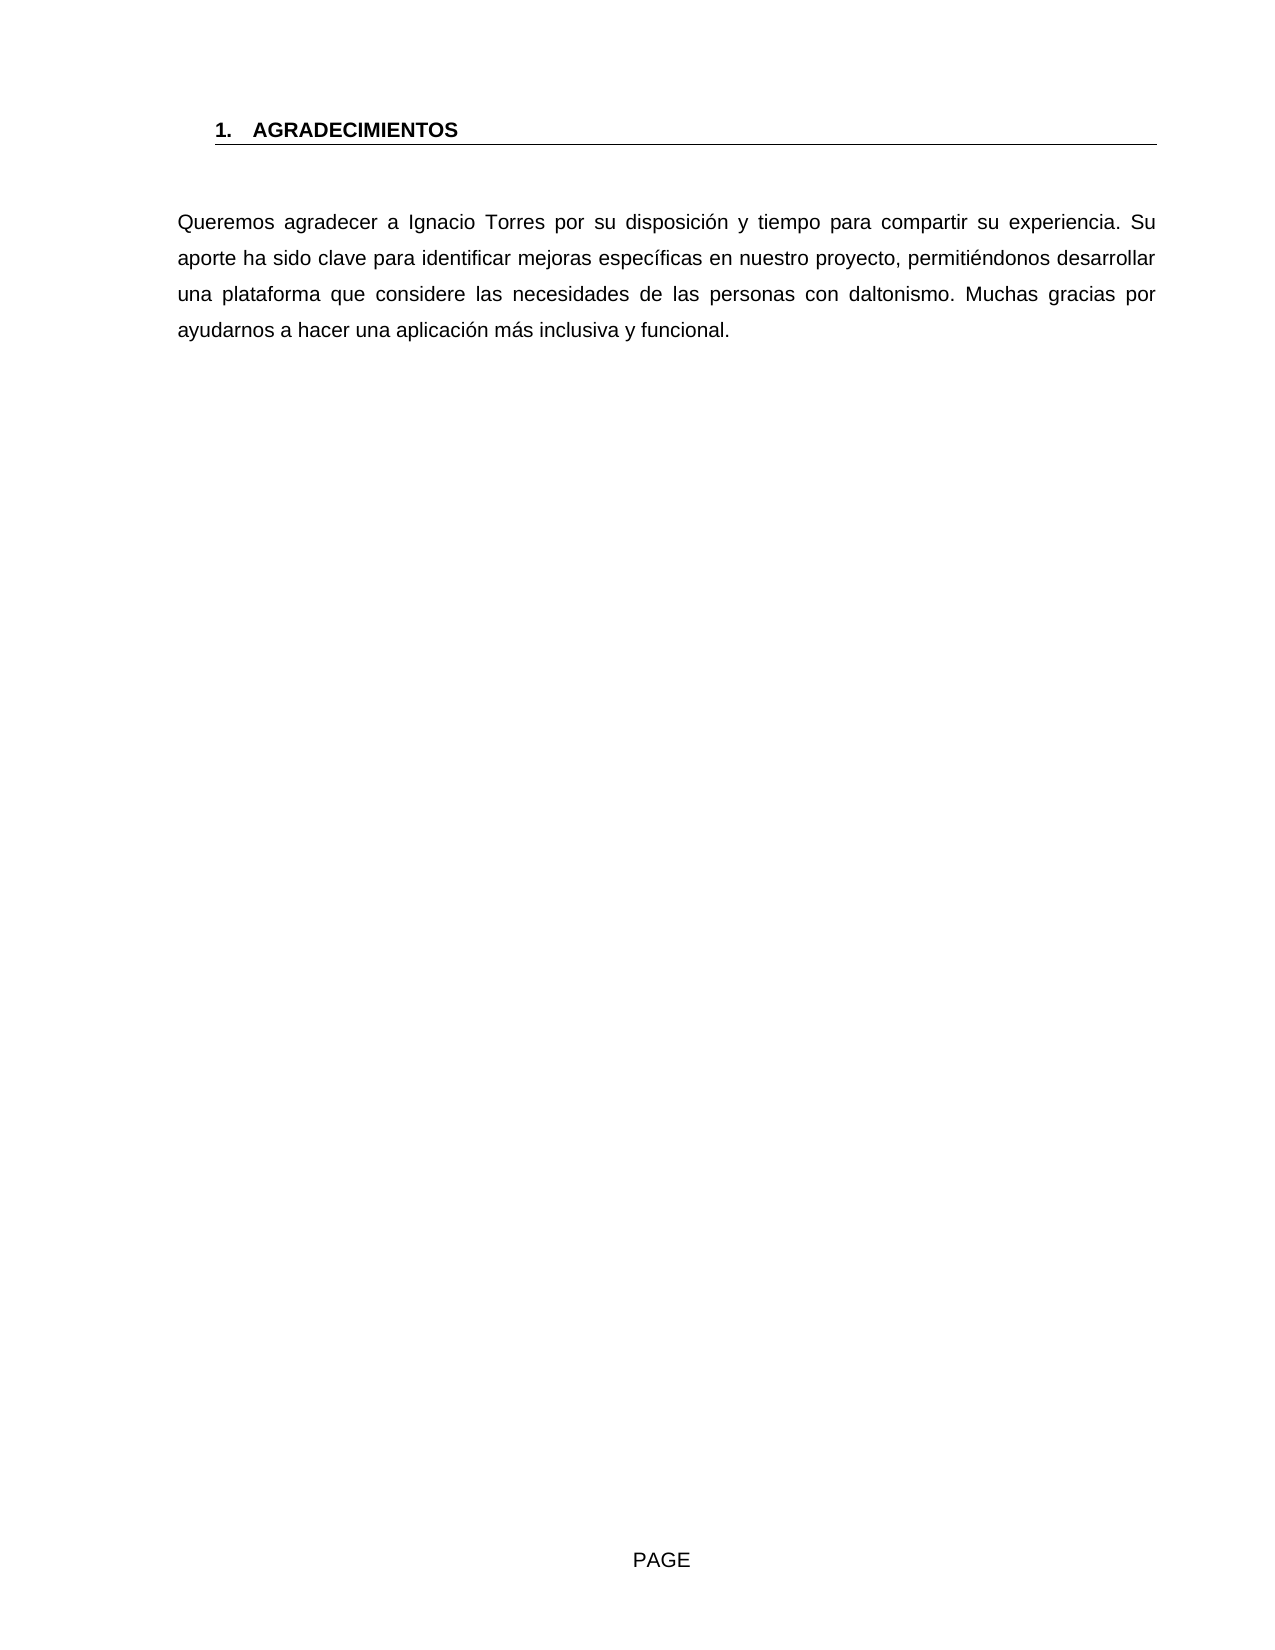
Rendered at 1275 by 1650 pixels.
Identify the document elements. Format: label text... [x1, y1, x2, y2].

subtitle AGRADECIMIENTOS [215, 118, 1157, 144]
text Queremos agradecer a Ignacio Torres por su disposición y tiempo para compartir su experiencia. Su aporte ha sido clave para identificar mejoras específicas en nuestro proyecto, permitiéndonos desarrollar una plataforma que considere las necesidades de las personas con daltonismo. Muchas gracias por ayudarnos a hacer una aplicación más inclusiva y funcional. [177, 210, 1157, 342]
